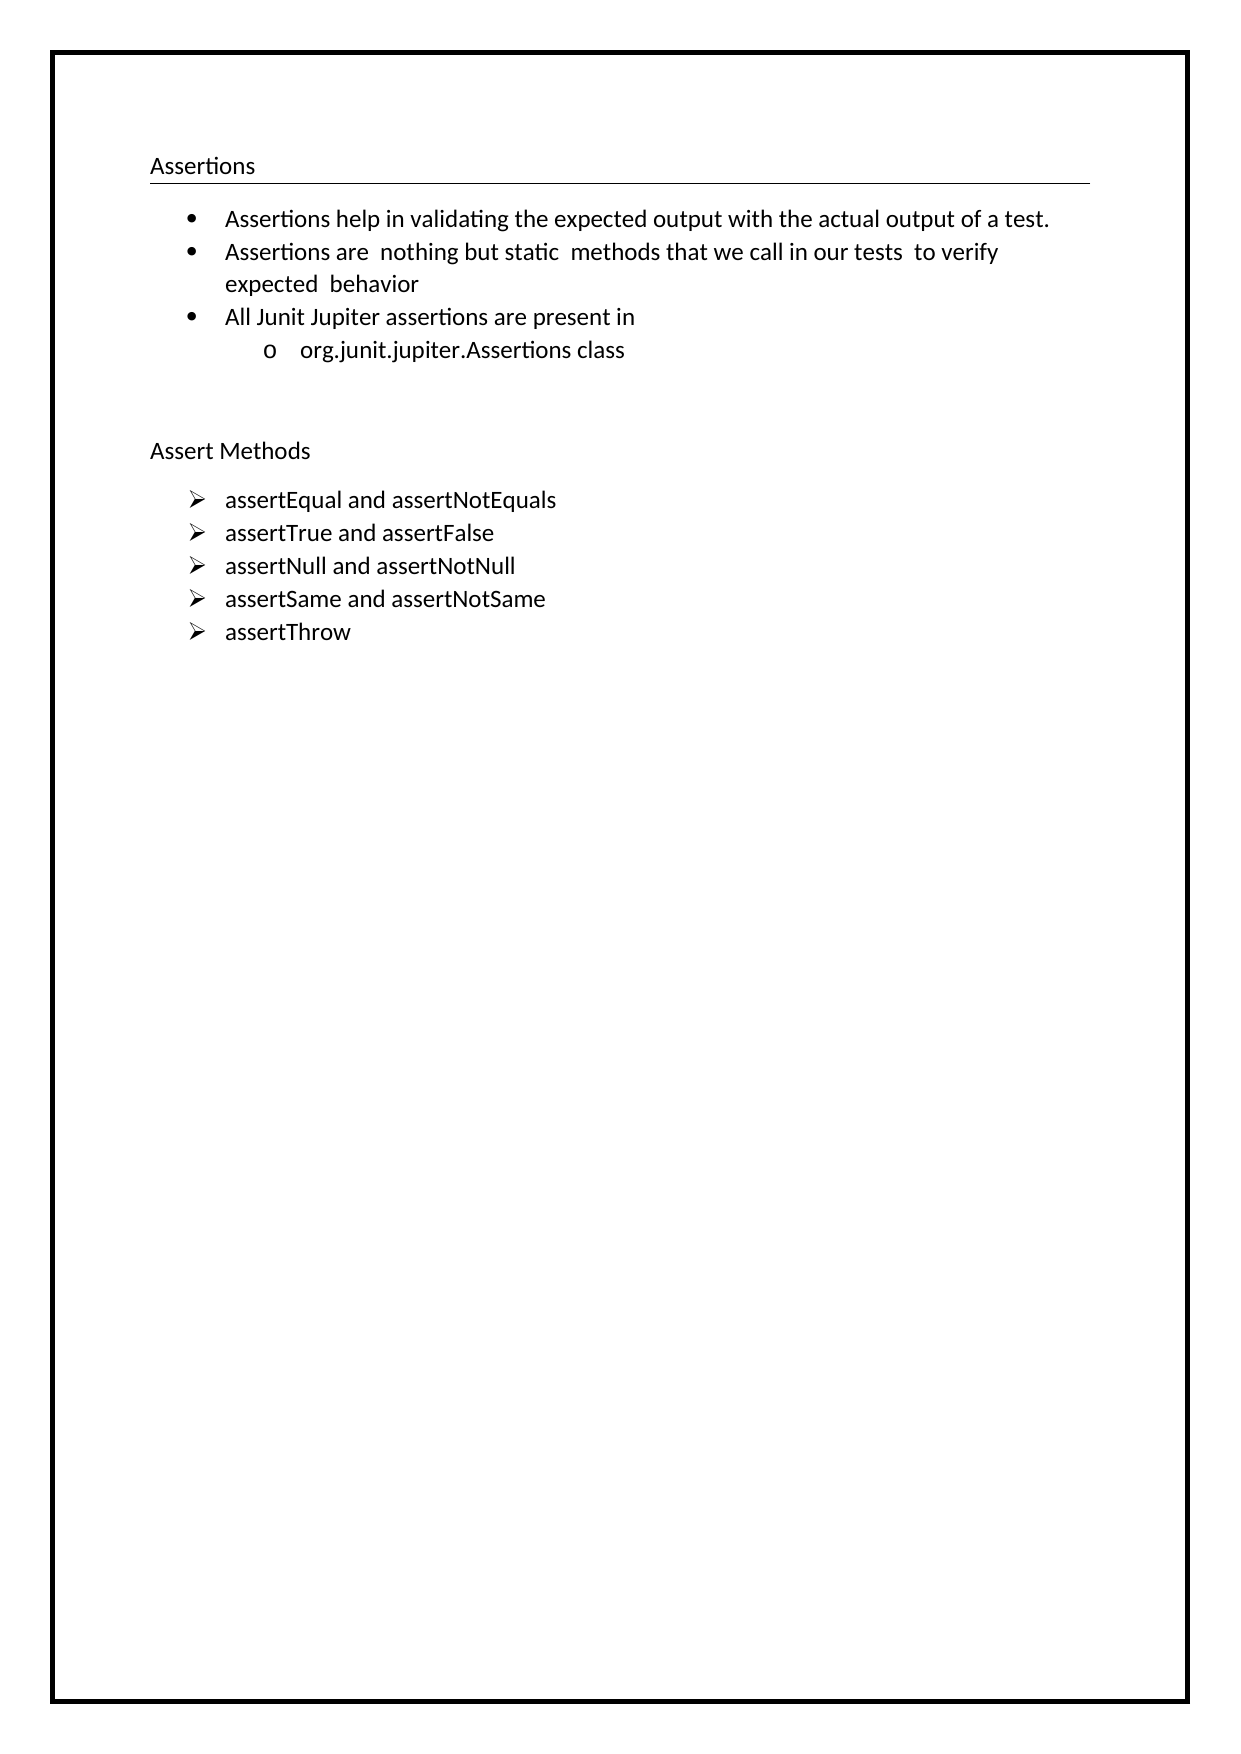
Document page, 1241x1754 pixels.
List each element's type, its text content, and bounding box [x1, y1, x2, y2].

list All Junit Jupiter assertions are present in [187, 301, 1090, 332]
list assertNull and assertNotNull [187, 550, 1090, 581]
text Assertions [150, 150, 1090, 183]
list org.junit.jupiter.Assertions class [262, 334, 1090, 366]
list assertThrow [187, 616, 1090, 647]
list assertSame and assertNotSame [187, 583, 1090, 614]
list Assertions help in validating the expected output with the actual output of a test. [187, 203, 1090, 233]
text Assert Methods [150, 435, 1090, 465]
list assertTrue and assertFalse [187, 517, 1090, 548]
list assertEqual and assertNotEquals [187, 484, 1090, 515]
list Assertions are nothing but static methods that we call in our tests to verify expected behavior [187, 236, 1090, 299]
